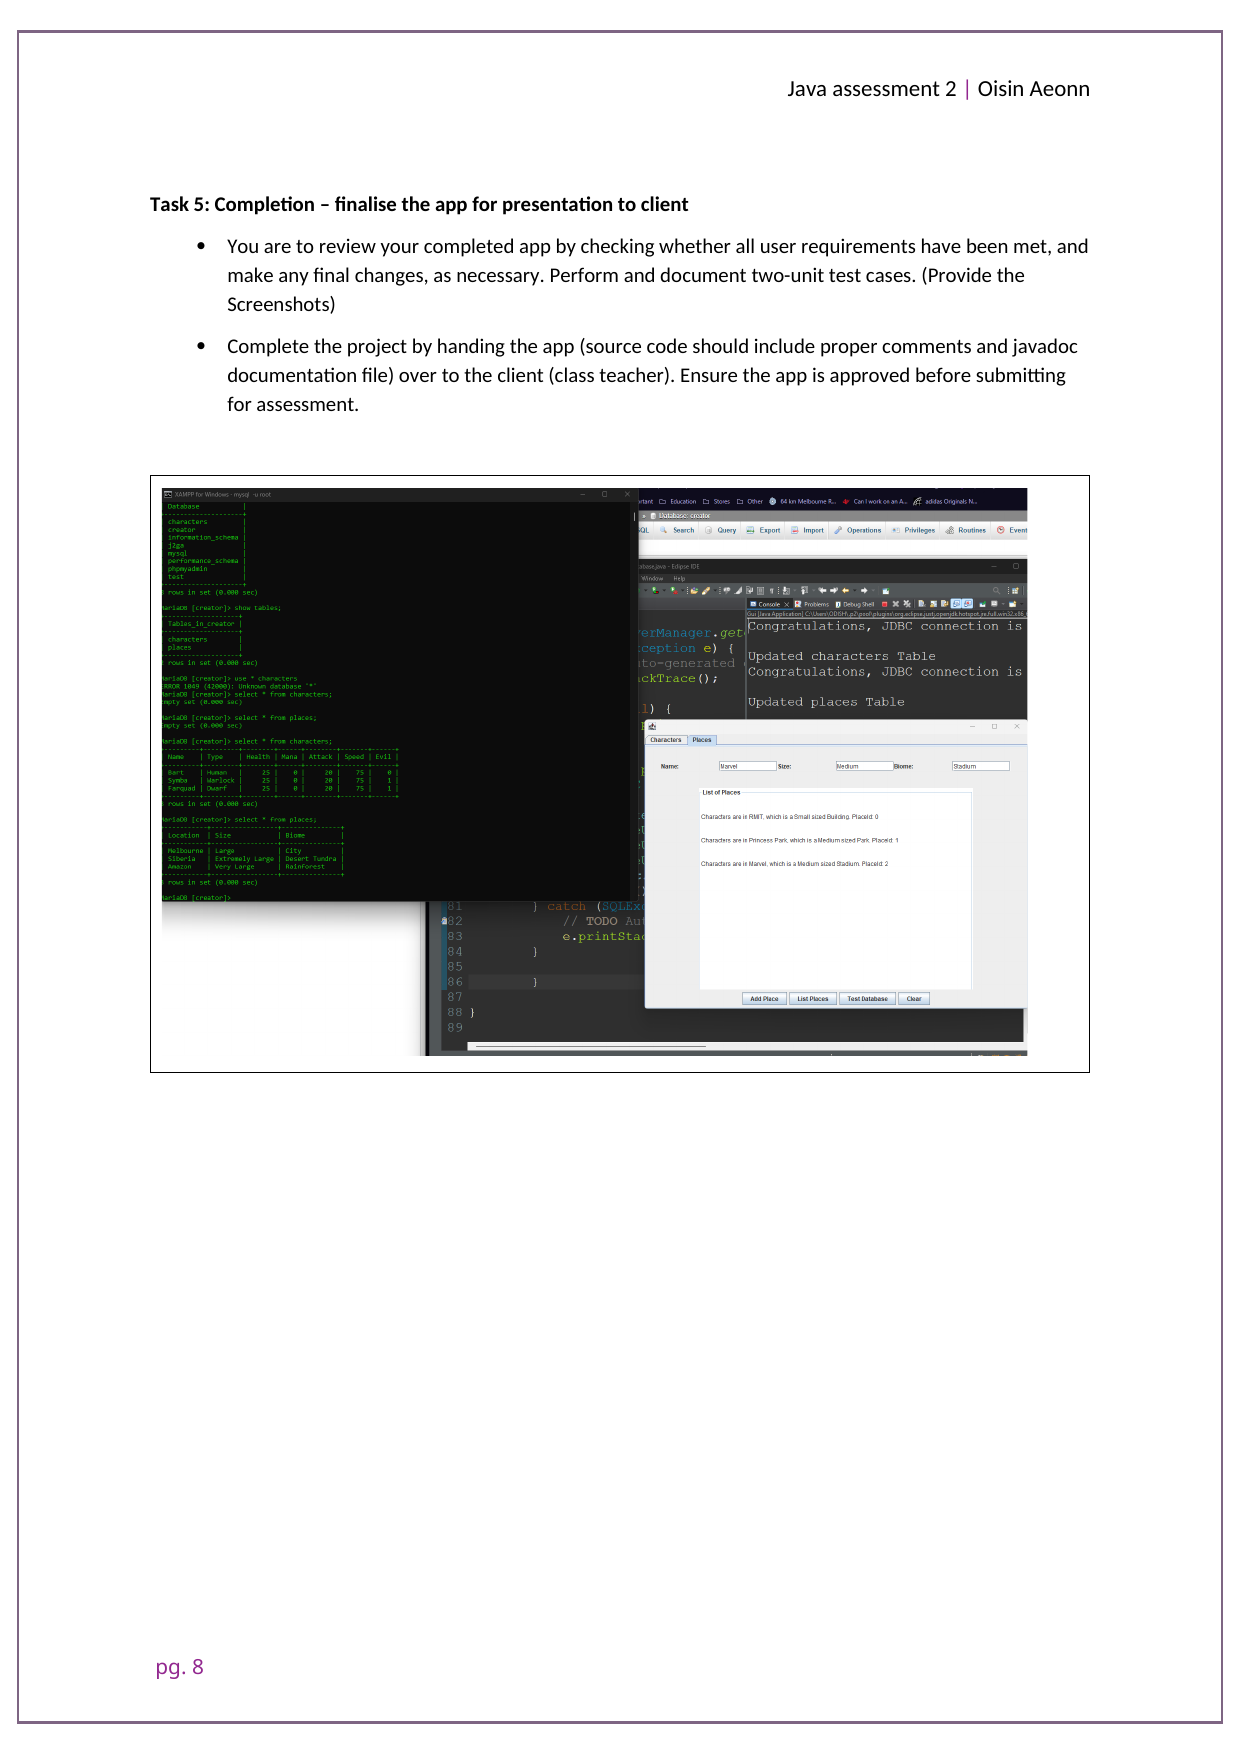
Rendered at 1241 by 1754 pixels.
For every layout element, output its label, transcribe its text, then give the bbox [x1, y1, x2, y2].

list Complete the project by handing the app (source code should include proper comments and javadoc documentation file) over to the client (class teacher). Ensure the app is approved before submitting for assessment. [197, 333, 1090, 417]
table_header [151, 476, 1089, 1072]
list You are to review your completed app by checking whether all user requirements have been met, and make any final changes, as necessary. Perform and document two-unit test cases. (Provide the Screenshots) [197, 233, 1090, 317]
picture [161, 488, 1028, 1056]
text Task 5: Completion – finalise the app for presentation to client [150, 192, 1090, 217]
